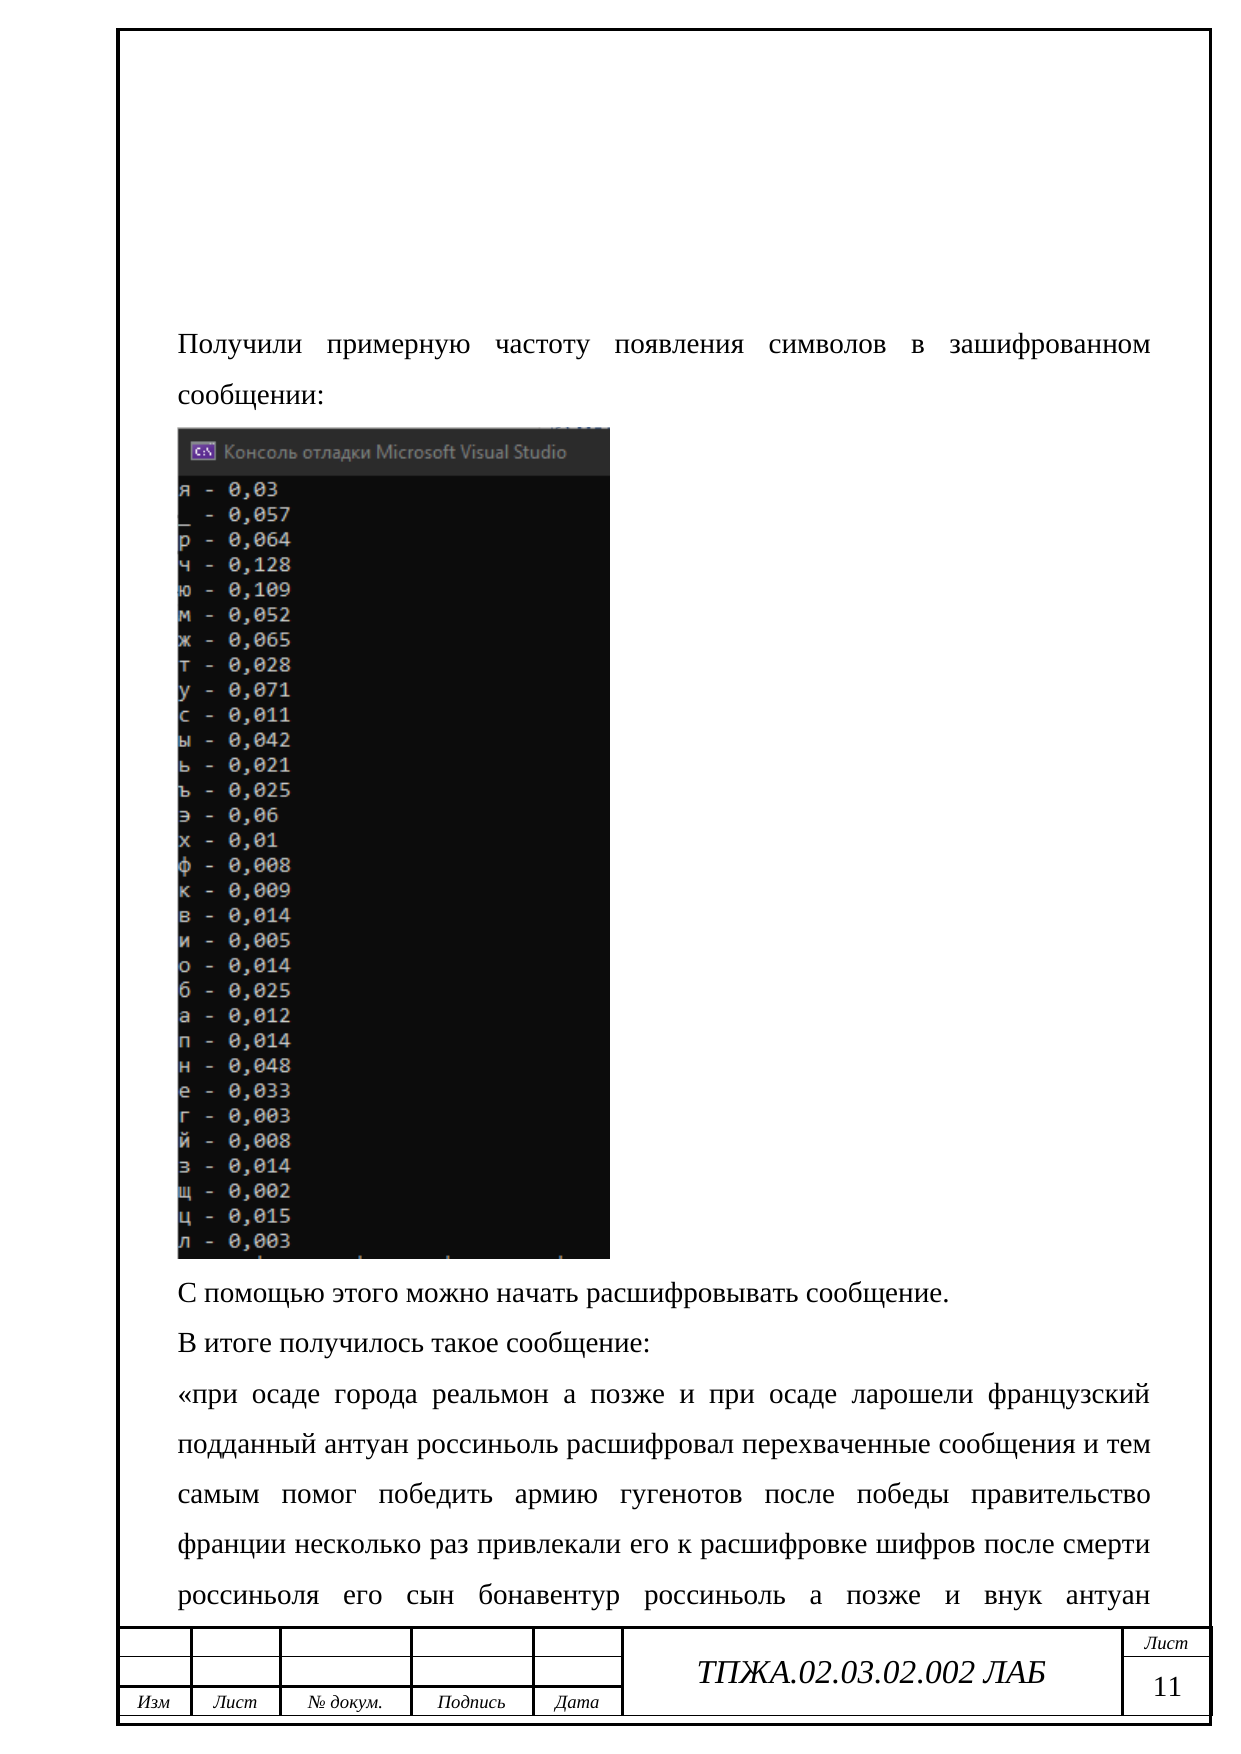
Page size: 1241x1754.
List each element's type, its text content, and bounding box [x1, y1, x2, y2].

text В итоге получилось такое сообщение: [177, 1325, 1152, 1359]
text Получили примерную частоту появления символов в зашифрованном сообщении: [177, 326, 1152, 410]
text С помощью этого можно начать расшифровывать сообщение. [177, 1275, 1152, 1309]
picture [177, 427, 610, 1259]
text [177, 1376, 1152, 1611]
